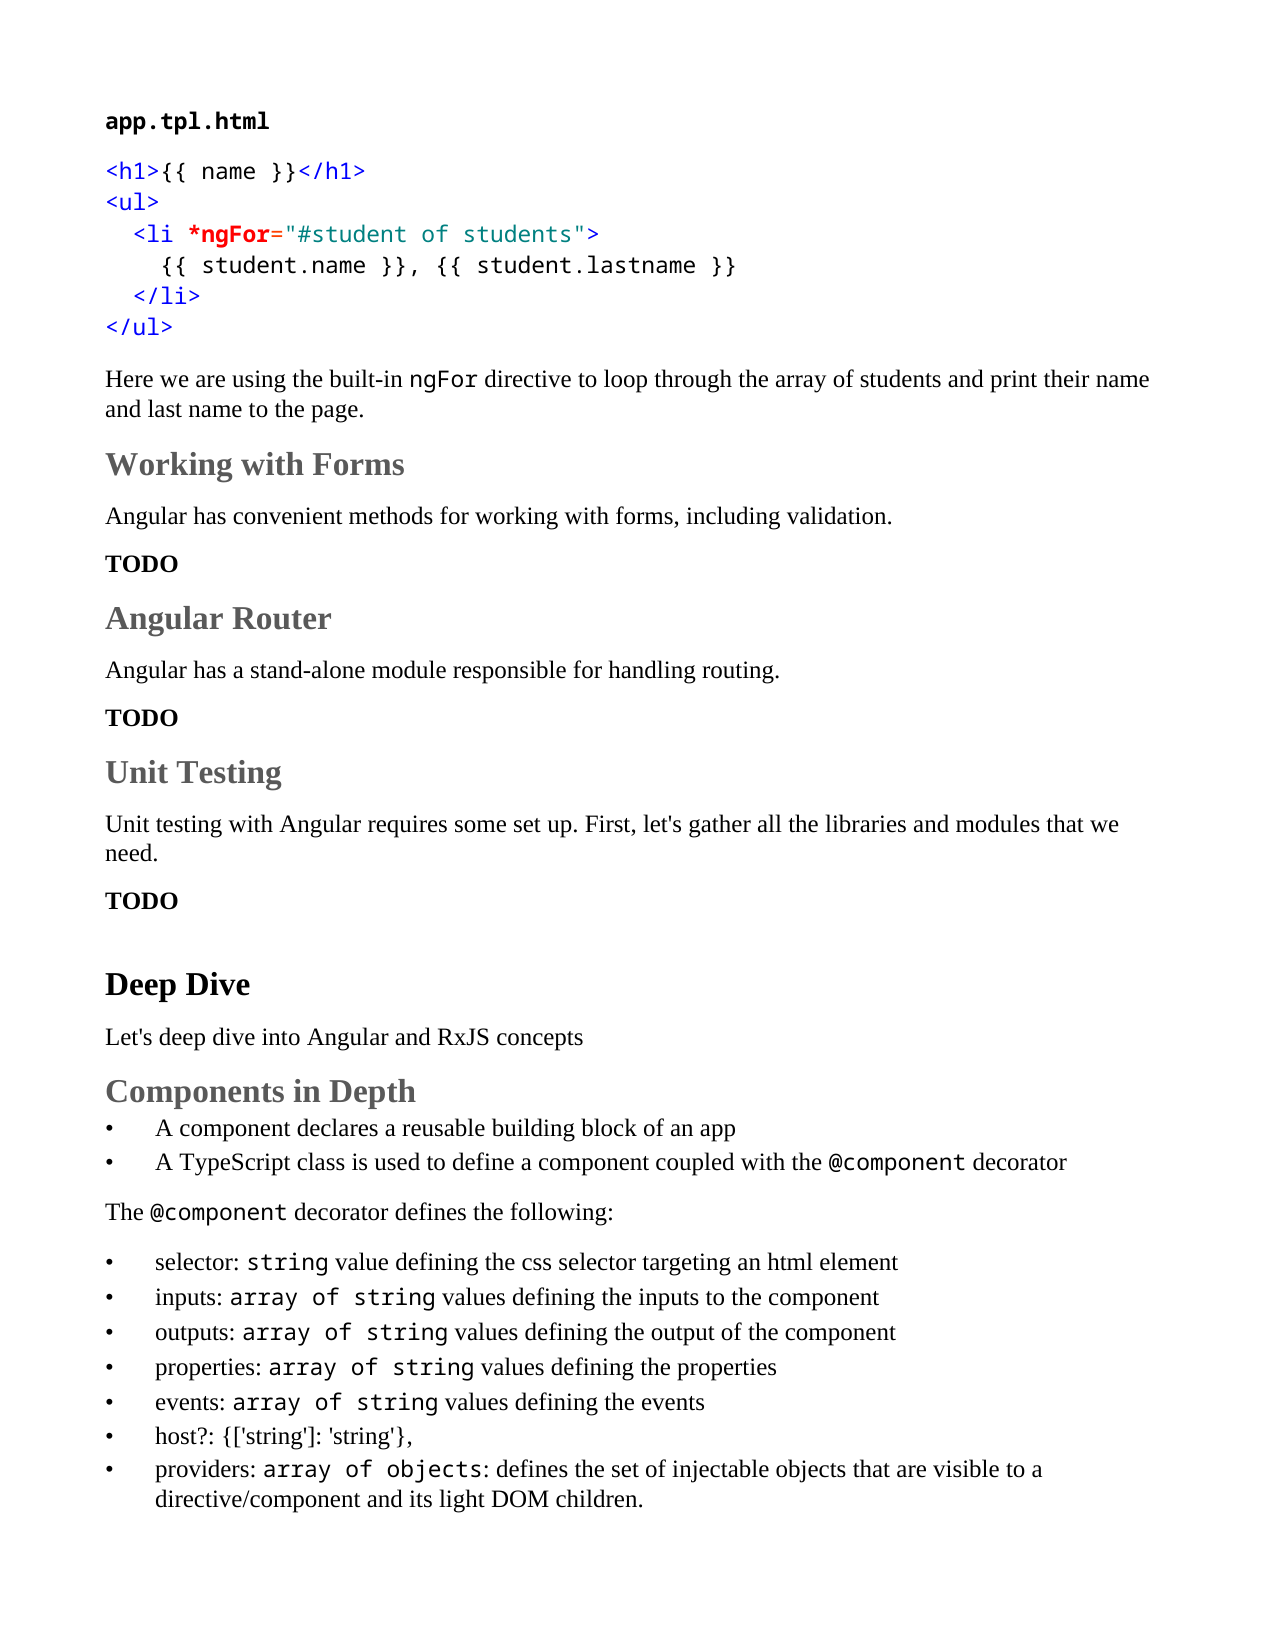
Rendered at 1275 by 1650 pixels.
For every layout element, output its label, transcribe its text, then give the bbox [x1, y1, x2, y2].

list host?: {['string']: 'string'}, [105, 1421, 1170, 1449]
text Angular has convenient methods for working with forms, including validation. [105, 501, 1170, 530]
text Angular has a stand-alone module responsible for handling routing. [105, 655, 1170, 684]
list providers: array of objects: defines the set of injectable objects that are visible to a directive/component and its light DOM children. [105, 1453, 1170, 1513]
text TODO [105, 886, 1170, 914]
text app.tpl.html [105, 105, 1170, 136]
subtitle Working with Forms [105, 444, 1170, 482]
text Here we are using the built-in ngFor directive to loop through the array of students and print their name and last name to the page. [105, 363, 1170, 423]
list selector: string value defining the css selector targeting an html element [105, 1246, 1170, 1277]
text <h1>{{ name }}</h1> <ul> <li *ngFor="#student of students"> {{ student.name }}, {{ student.lastname }} </li> </ul> [105, 155, 1170, 342]
list properties: array of string values defining the properties [105, 1351, 1170, 1382]
subtitle Unit Testing [105, 752, 1170, 791]
list inputs: array of string values defining the inputs to the component [105, 1281, 1170, 1312]
list events: array of string values defining the events [105, 1386, 1170, 1417]
subtitle Deep Dive [105, 964, 1170, 1003]
subtitle Angular Router [105, 598, 1170, 637]
text The @component decorator defines the following: [105, 1196, 1170, 1227]
subtitle Components in Depth [105, 1071, 1170, 1109]
text Let's deep dive into Angular and RxJS concepts [105, 1022, 1170, 1050]
text Unit testing with Angular requires some set up. First, let's gather all the libraries and modules that we need. [105, 809, 1170, 867]
text TODO [105, 703, 1170, 732]
list outputs: array of string values defining the output of the component [105, 1316, 1170, 1347]
text TODO [105, 549, 1170, 577]
list A component declares a reusable building block of an app [105, 1113, 1170, 1142]
list A TypeScript class is used to define a component coupled with the @component decorator [105, 1146, 1170, 1177]
